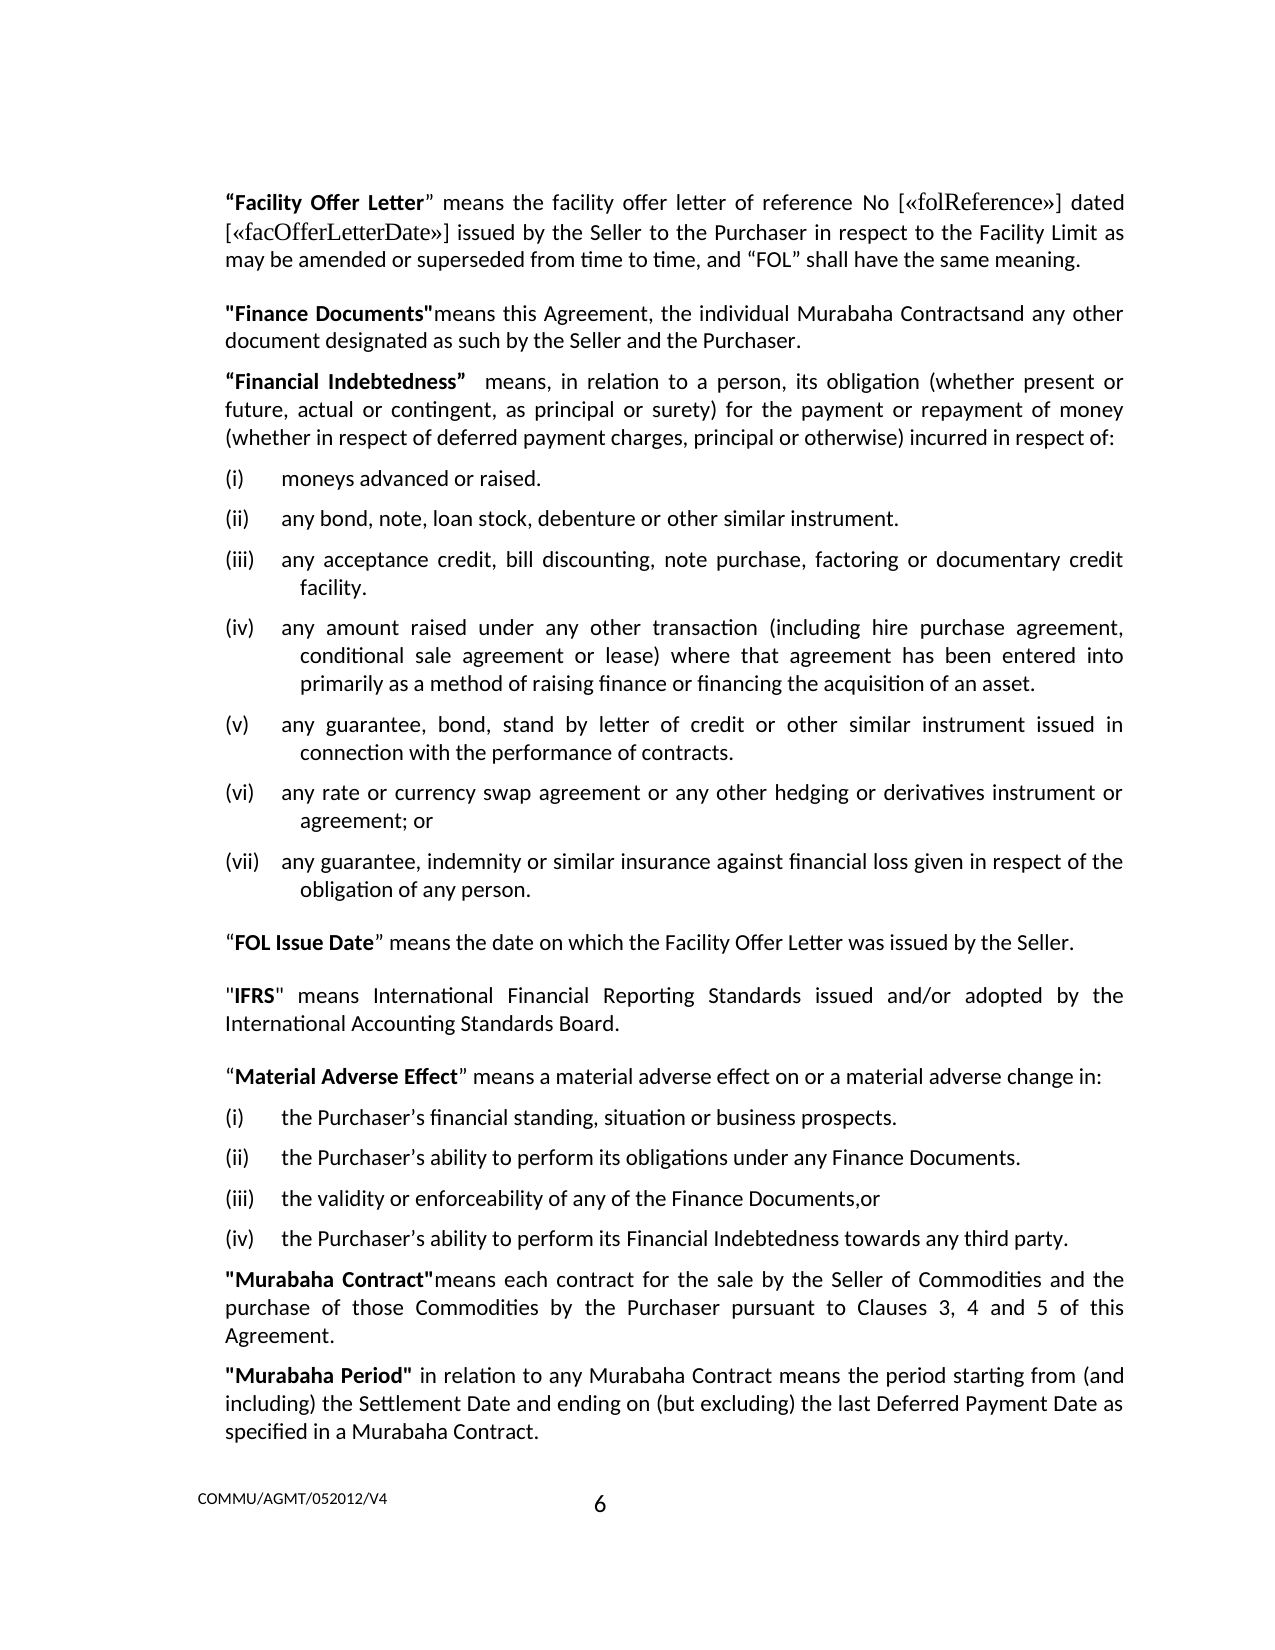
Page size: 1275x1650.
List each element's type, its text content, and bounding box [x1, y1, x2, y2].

list any rate or currency swap agreement or any other hedging or derivatives instrument or agreement; or [225, 778, 1125, 834]
list the Purchaser’s ability to perform its obligations under any Finance Documents. [225, 1143, 1125, 1171]
list any amount raised under any other transaction (including hire purchase agreement, conditional sale agreement or lease) where that agreement has been entered into primarily as a method of raising finance or financing the acquisition of an asset. [225, 613, 1125, 697]
list moneys advanced or raised. [225, 464, 1125, 492]
text "Murabaha Period" in relation to any Murabaha Contract means the period starting from (and including) the Settlement Date and ending on (but excluding) the last Deferred Payment Date as specified in a Murabaha Contract. [225, 1361, 1125, 1445]
text “Financial Indebtedness” means, in relation to a person, its obligation (whether present or future, actual or contingent, as principal or surety) for the payment or repayment of money (whether in respect of deferred payment charges, principal or otherwise) incurred in respect of: [225, 367, 1125, 451]
text “Facility Offer Letter” means the facility offer letter of reference No [«folReference»] dated [«facOfferLetterDate»] issued by the Seller to the Purchaser in respect to the Facility Limit as may be amended or superseded from time to time, and “FOL” shall have the same meaning. [225, 187, 1125, 274]
text “FOL Issue Date” means the date on which the Facility Offer Letter was issued by the Seller. [225, 928, 1125, 956]
list the Purchaser’s ability to perform its Financial Indebtedness towards any third party. [225, 1224, 1125, 1252]
list any bond, note, loan stock, debenture or other similar instrument. [225, 504, 1125, 532]
text "Murabaha Contract"means each contract for the sale by the Seller of Commodities and the purchase of those Commodities by the Purchaser pursuant to Clauses 3, 4 and 5 of this Agreement. [225, 1265, 1125, 1349]
list the validity or enforceability of any of the Finance Documents,or [225, 1184, 1125, 1212]
text “Material Adverse Effect” means a material adverse effect on or a material adverse change in: [225, 1062, 1125, 1090]
text "IFRS" means International Financial Reporting Standards issued and/or adopted by the International Accounting Standards Board. [225, 981, 1125, 1037]
list any acceptance credit, bill discounting, note purchase, factoring or documentary credit facility. [225, 545, 1125, 601]
list the Purchaser’s financial standing, situation or business prospects. [225, 1103, 1125, 1131]
list any guarantee, indemnity or similar insurance against financial loss given in respect of the obligation of any person. [225, 847, 1125, 903]
text "Finance Documents"means this Agreement, the individual Murabaha Contractsand any other document designated as such by the Seller and the Purchaser. [225, 299, 1125, 355]
list any guarantee, bond, stand by letter of credit or other similar instrument issued in connection with the performance of contracts. [225, 710, 1125, 766]
